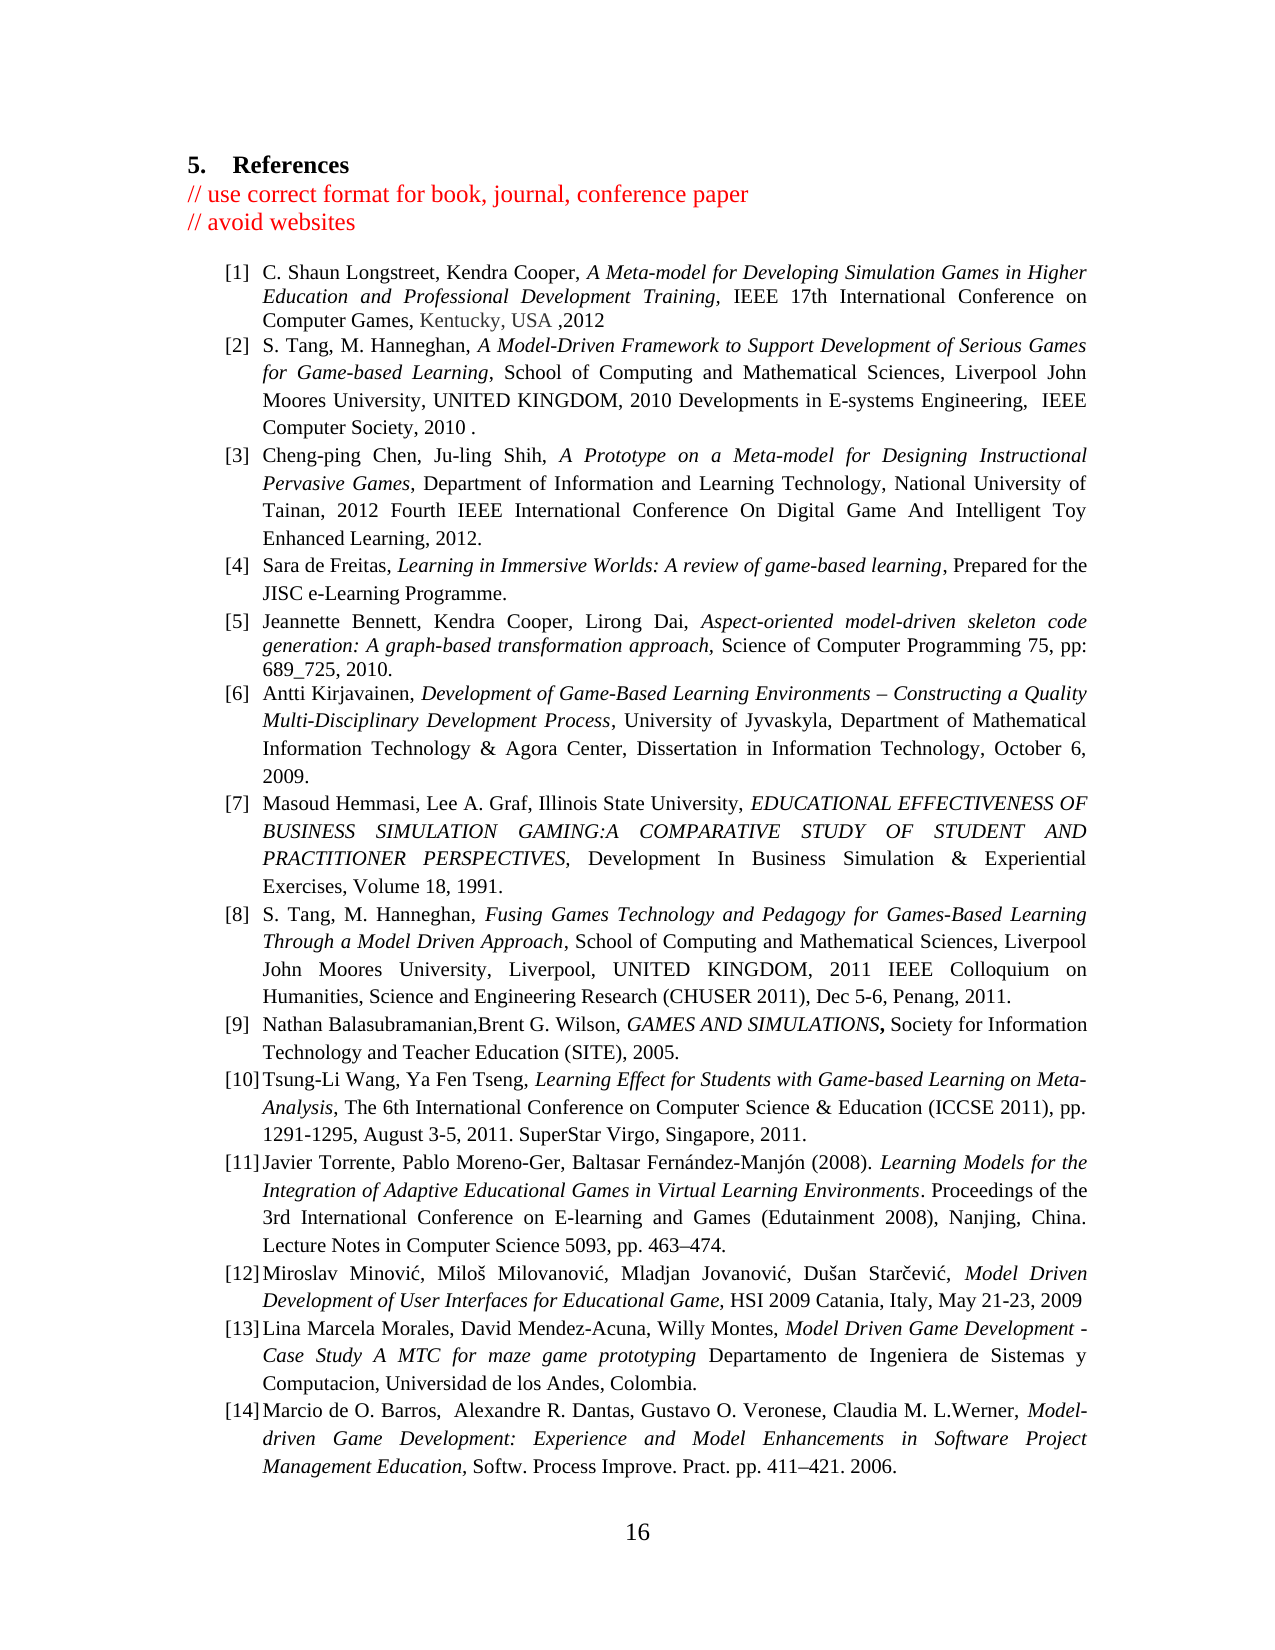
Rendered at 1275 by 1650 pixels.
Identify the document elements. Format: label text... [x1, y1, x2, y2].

list Jeannette Bennett, Kendra Cooper, Lirong Dai, Aspect-oriented model-driven skeleton code generation: A graph-based transformation approach, Science of Computer Programming 75, pp: 689_725, 2010. [225, 608, 1087, 681]
list C. Shaun Longstreet, Kendra Cooper, A Meta-model for Developing Simulation Games in Higher Education and Professional Development Training, IEEE 17th International Conference on Computer Games, Kentucky, USA ,2012 [225, 260, 1087, 332]
list Cheng-ping Chen, Ju-ling Shih, A Prototype on a Meta-model for Designing Instructional Pervasive Games, Department of Information and Learning Technology, National University of Tainan, 2012 Fourth IEEE International Conference On Digital Game And Intelligent Toy Enhanced Learning, 2012. [225, 443, 1087, 550]
subtitle References [187, 150, 1087, 179]
list Tsung-Li Wang, Ya Fen Tseng, Learning Effect for Students with Game-based Learning on Meta-Analysis, The 6th International Conference on Computer Science & Education (ICCSE 2011), pp. 1291-1295, August 3-5, 2011. SuperStar Virgo, Singapore, 2011. [225, 1067, 1087, 1146]
list Lina Marcela Morales, David Mendez-Acuna, Willy Montes, Model Driven Game Development - Case Study A MTC for maze game prototyping Departamento de Ingeniera de Sistemas y Computacion, Universidad de los Andes, Colombia. [225, 1316, 1087, 1395]
text // use correct format for book, journal, conference paper [187, 179, 1087, 207]
list Miroslav Minović, Miloš Milovanović, Mladjan Jovanović, Dušan Starčević, Model Driven Development of User Interfaces for Educational Game, HSI 2009 Catania, Italy, May 21-23, 2009 [225, 1260, 1087, 1312]
list Sara de Freitas, Learning in Immersive Worlds: A review of game-based learning, Prepared for the JISC e-Learning Programme. [225, 553, 1087, 605]
list Antti Kirjavainen, Development of Game-Based Learning Environments – Constructing a Quality Multi-Disciplinary Development Process, University of Jyvaskyla, Department of Mathematical Information Technology & Agora Center, Dissertation in Information Technology, October 6, 2009. [225, 681, 1087, 788]
list Masoud Hemmasi, Lee A. Graf, Illinois State University, EDUCATIONAL EFFECTIVENESS OF BUSINESS SIMULATION GAMING:A COMPARATIVE STUDY OF STUDENT AND PRACTITIONER PERSPECTIVES, Development In Business Simulation & Experiential Exercises, Volume 18, 1991. [225, 791, 1087, 898]
text // avoid websites [187, 207, 1087, 236]
list Nathan Balasubramanian,Brent G. Wilson, GAMES AND SIMULATIONS, Society for Information Technology and Teacher Education (SITE), 2005. [225, 1012, 1087, 1064]
list Marcio de O. Barros, Alexandre R. Dantas, Gustavo O. Veronese, Claudia M. L.Werner, Model-driven Game Development: Experience and Model Enhancements in Software Project Management Education, Softw. Process Improve. Pract. pp. 411–421. 2006. [225, 1398, 1087, 1478]
list S. Tang, M. Hanneghan, Fusing Games Technology and Pedagogy for Games-Based Learning Through a Model Driven Approach, School of Computing and Mathematical Sciences, Liverpool John Moores University, Liverpool, UNITED KINGDOM, 2011 IEEE Colloquium on Humanities, Science and Engineering Research (CHUSER 2011), Dec 5-6, Penang, 2011. [225, 902, 1087, 1008]
list Javier Torrente, Pablo Moreno-Ger, Baltasar Fernández-Manjón (2008). Learning Models for the Integration of Adaptive Educational Games in Virtual Learning Environments. Proceedings of the 3rd International Conference on E-learning and Games (Edutainment 2008), Nanjing, China. Lecture Notes in Computer Science 5093, pp. 463–474. [225, 1150, 1087, 1257]
list S. Tang, M. Hanneghan, A Model-Driven Framework to Support Development of Serious Games for Game-based Learning, School of Computing and Mathematical Sciences, Liverpool John Moores University, UNITED KINGDOM, 2010 Developments in E-systems Engineering, IEEE Computer Society, 2010 . [225, 332, 1087, 439]
